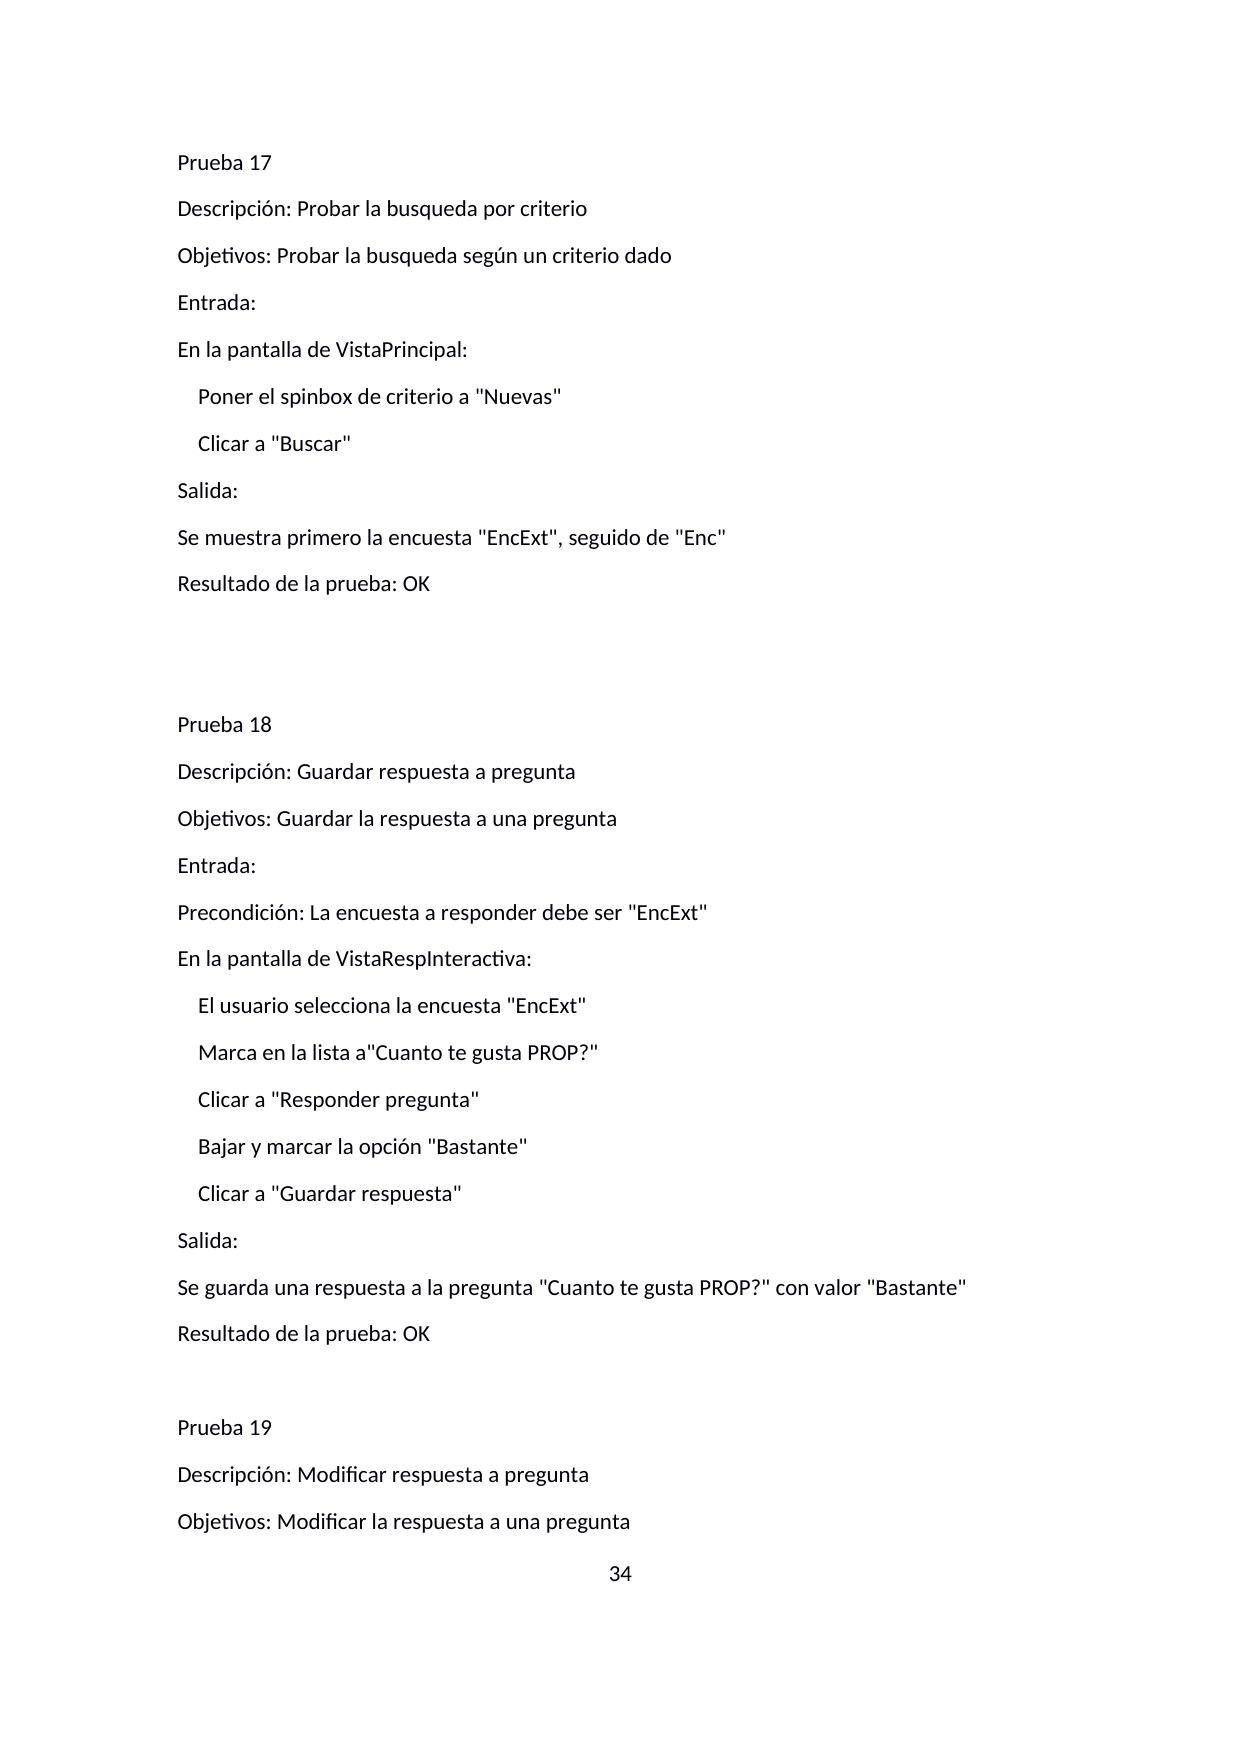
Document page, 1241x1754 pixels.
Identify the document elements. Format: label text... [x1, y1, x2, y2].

text Descripción: Probar la busqueda por criterio [177, 194, 1063, 222]
text Objetivos: Guardar la respuesta a una pregunta [177, 804, 1063, 832]
text En la pantalla de VistaRespInteractiva: [177, 944, 1063, 972]
text Poner el spinbox de criterio a "Nuevas" [177, 382, 1063, 410]
text Precondición: La encuesta a responder debe ser "EncExt" [177, 898, 1063, 926]
text Resultado de la prueba: OK [177, 1319, 1063, 1347]
text El usuario selecciona la encuesta "EncExt" [177, 991, 1063, 1019]
text Se muestra primero la encuesta "EncExt", seguido de "Enc" [177, 523, 1063, 551]
text En la pantalla de VistaPrincipal: [177, 335, 1063, 363]
text Descripción: Modificar respuesta a pregunta [177, 1460, 1063, 1488]
text Clicar a "Guardar respuesta" [177, 1179, 1063, 1207]
text Prueba 19 [177, 1413, 1063, 1441]
text Objetivos: Probar la busqueda según un criterio dado [177, 241, 1063, 269]
text Marca en la lista a"Cuanto te gusta PROP?" [177, 1038, 1063, 1066]
text Entrada: [177, 288, 1063, 316]
text Resultado de la prueba: OK [177, 569, 1063, 597]
text Prueba 18 [177, 710, 1063, 738]
text Se guarda una respuesta a la pregunta "Cuanto te gusta PROP?" con valor "Bastante" [177, 1273, 1063, 1301]
text Entrada: [177, 851, 1063, 879]
text Clicar a "Buscar" [177, 429, 1063, 457]
text Descripción: Guardar respuesta a pregunta [177, 757, 1063, 785]
text Bajar y marcar la opción "Bastante" [177, 1132, 1063, 1160]
text Prueba 17 [177, 148, 1063, 176]
text Salida: [177, 476, 1063, 504]
text Clicar a "Responder pregunta" [177, 1085, 1063, 1113]
text Salida: [177, 1226, 1063, 1254]
text Objetivos: Modificar la respuesta a una pregunta [177, 1507, 1063, 1535]
